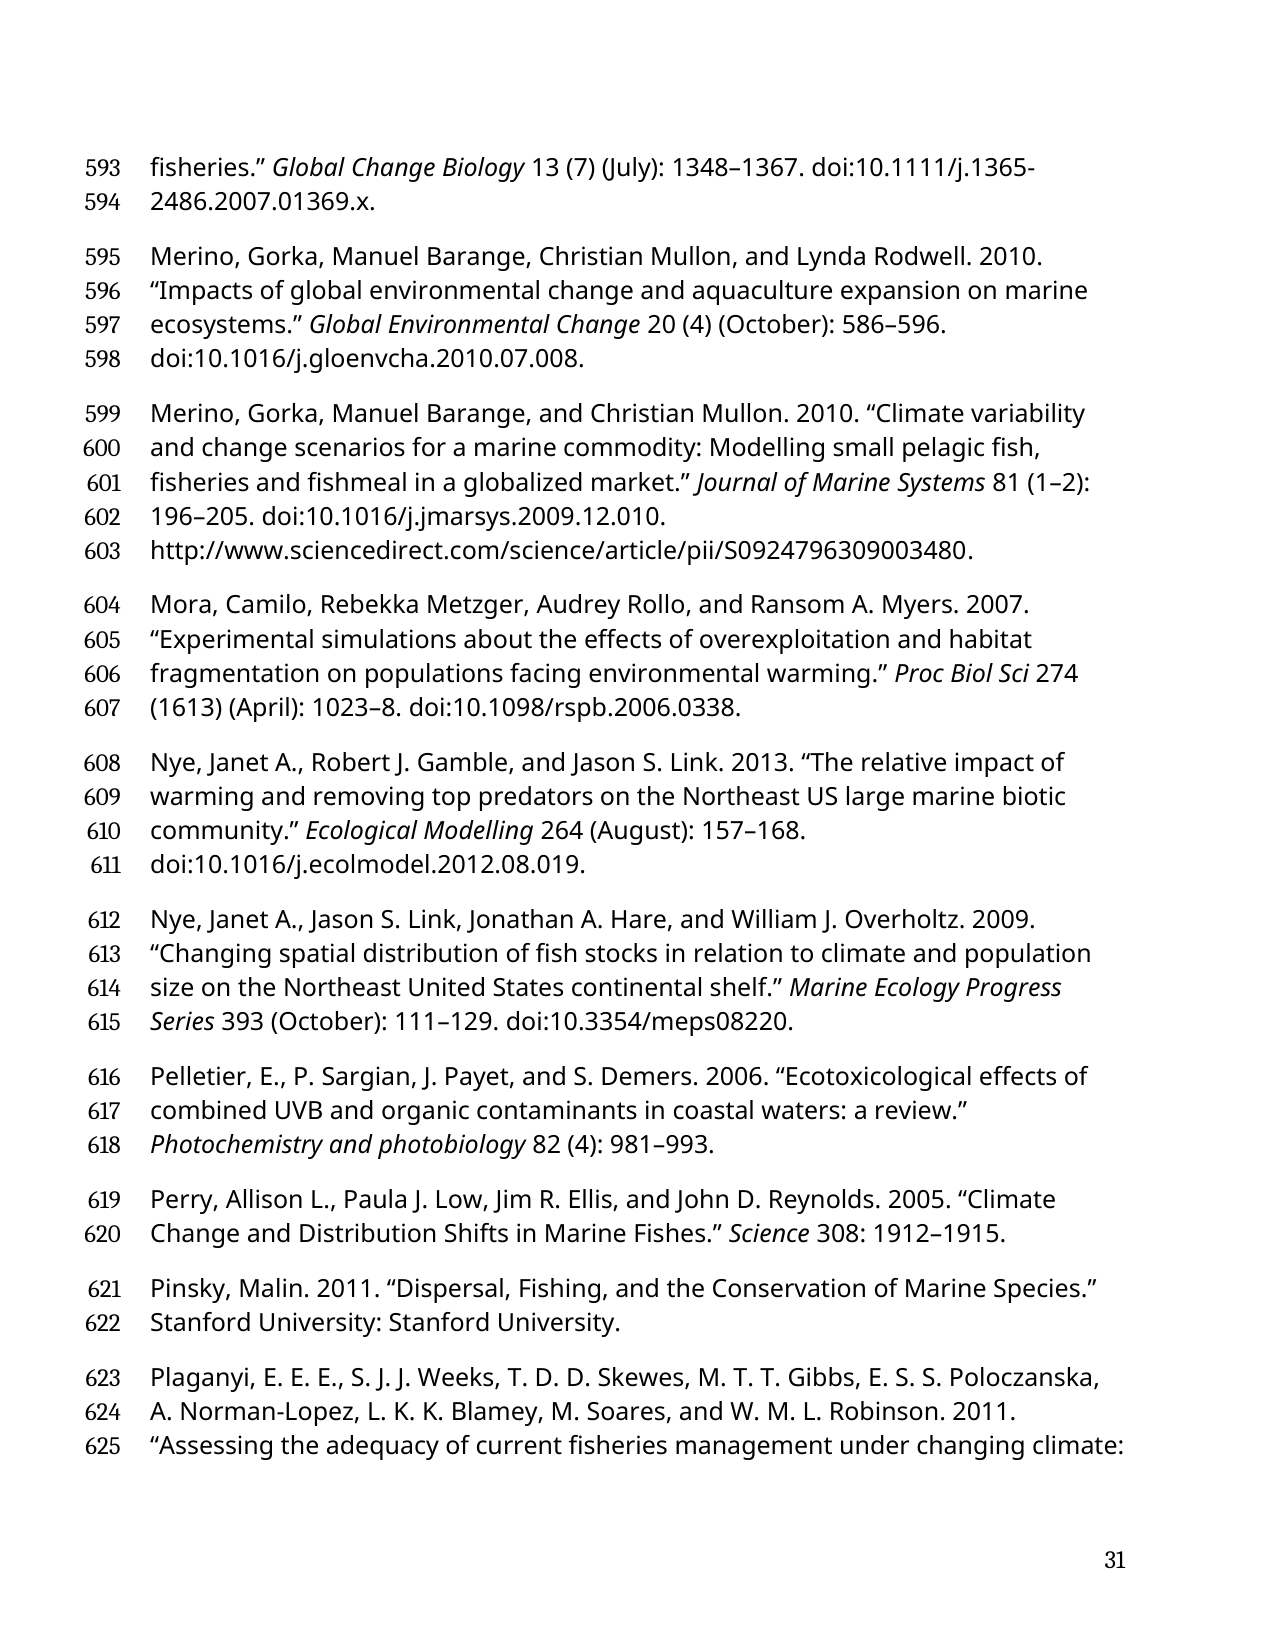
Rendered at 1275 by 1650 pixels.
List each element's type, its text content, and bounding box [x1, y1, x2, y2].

text Pinsky, Malin. 2011. “Dispersal, Fishing, and the Conservation of Marine Species.” Stanford University: Stanford University. [150, 1270, 1125, 1338]
text Merino, Gorka, Manuel Barange, and Christian Mullon. 2010. “Climate variability and change scenarios for a marine commodity: Modelling small pelagic fish, fisheries and fishmeal in a globalized market.” Journal of Marine Systems 81 (1–2): 196–205. doi:10.1016/j.jmarsys.2009.12.010. http://www.sciencedirect.com/science/article/pii/S0924796309003480. [150, 396, 1125, 566]
text Pelletier, E., P. Sargian, J. Payet, and S. Demers. 2006. “Ecotoxicological effects of combined UVB and organic contaminants in coastal waters: a review.” Photochemistry and photobiology 82 (4): 981–993. [150, 1058, 1125, 1161]
text Mora, Camilo, Rebekka Metzger, Audrey Rollo, and Ransom A. Myers. 2007. “Experimental simulations about the effects of overexploitation and habitat fragmentation on populations facing environmental warming.” Proc Biol Sci 274 (1613) (April): 1023–8. doi:10.1098/rspb.2006.0338. [150, 587, 1125, 723]
text Perry, Allison L., Paula J. Low, Jim R. Ellis, and John D. Reynolds. 2005. “Climate Change and Distribution Shifts in Marine Fishes.” Science 308: 1912–1915. [150, 1181, 1125, 1249]
text Merino, Gorka, Manuel Barange, Christian Mullon, and Lynda Rodwell. 2010. “Impacts of global environmental change and aquaculture expansion on marine ecosystems.” Global Environmental Change 20 (4) (October): 586–596. doi:10.1016/j.gloenvcha.2010.07.008. [150, 239, 1125, 375]
text Nye, Janet A., Jason S. Link, Jonathan A. Hare, and William J. Overholtz. 2009. “Changing spatial distribution of fish stocks in relation to climate and population size on the Northeast United States continental shelf.” Marine Ecology Progress Series 393 (October): 111–129. doi:10.3354/meps08220. [150, 901, 1125, 1038]
text Nye, Janet A., Robert J. Gamble, and Jason S. Link. 2013. “The relative impact of warming and removing top predators on the Northeast US large marine biotic community.” Ecological Modelling 264 (August): 157–168. doi:10.1016/j.ecolmodel.2012.08.019. [150, 744, 1125, 881]
